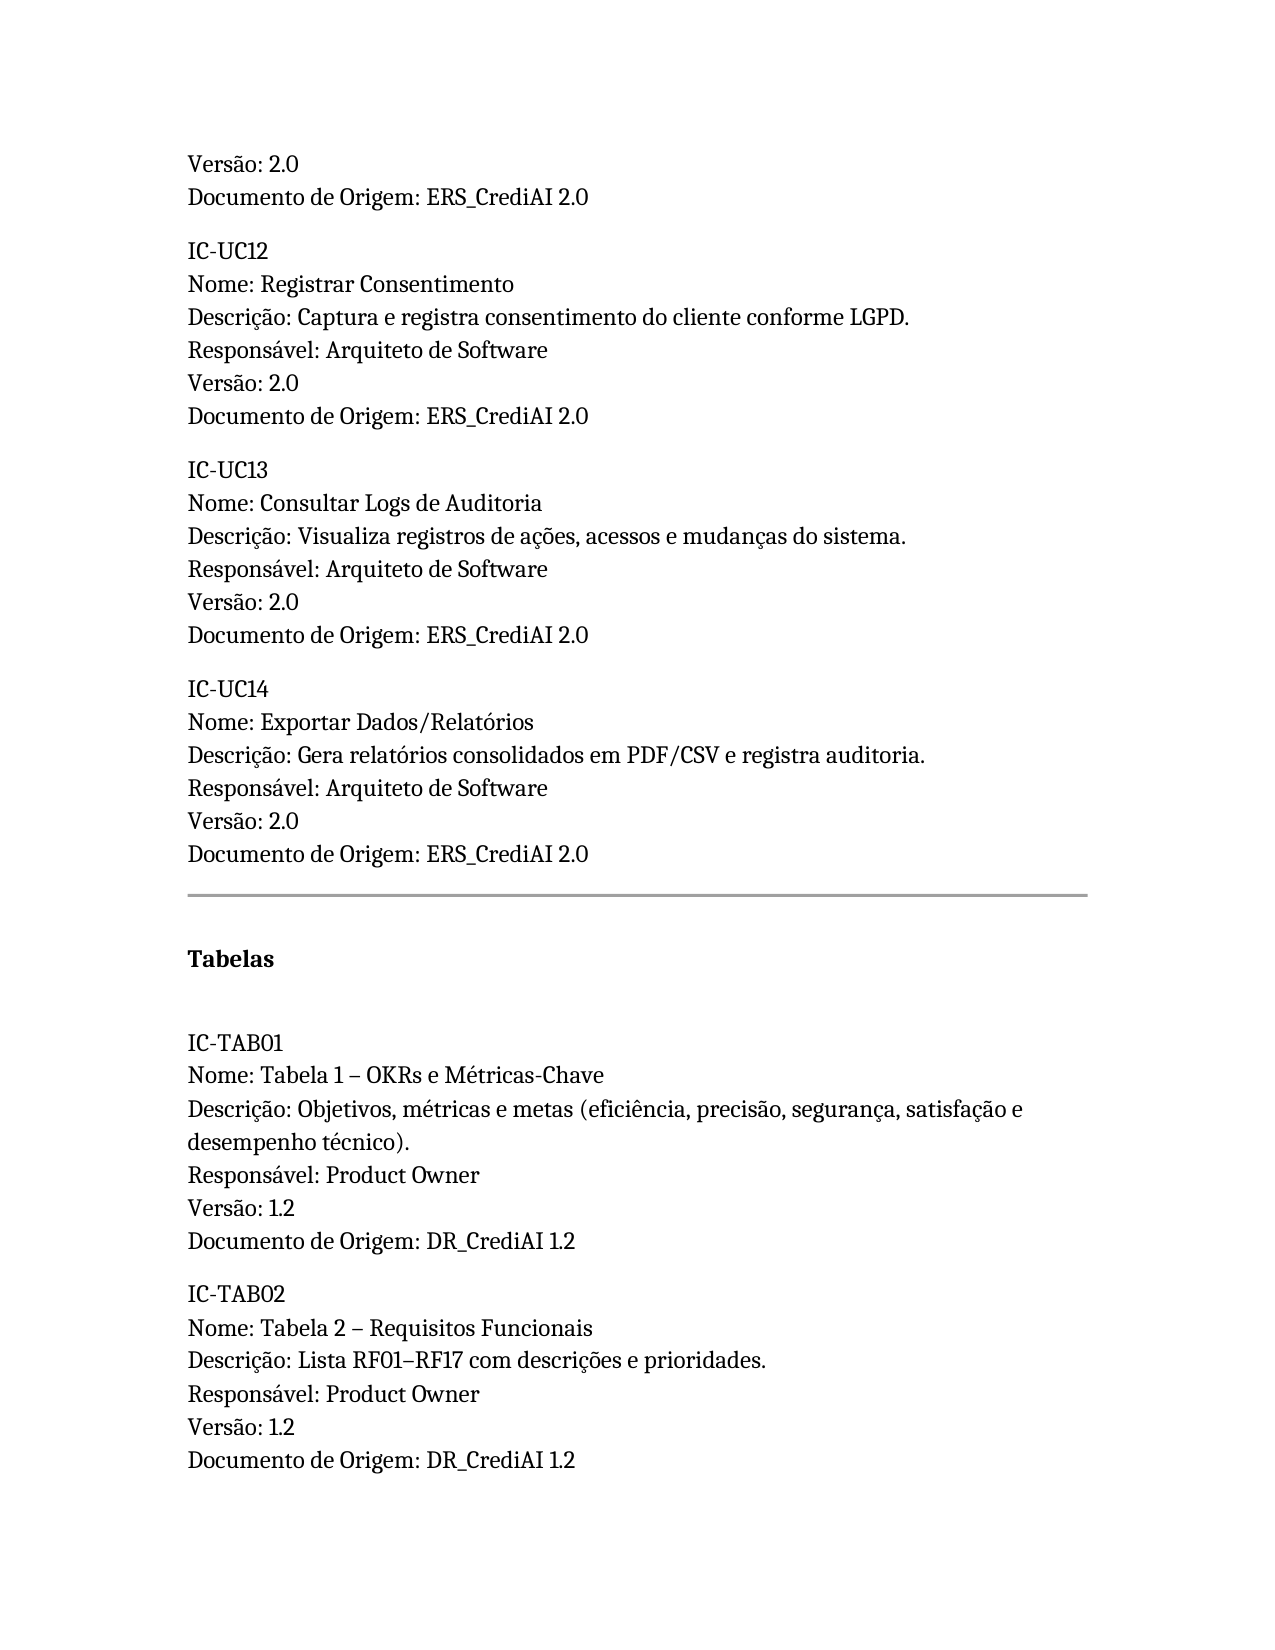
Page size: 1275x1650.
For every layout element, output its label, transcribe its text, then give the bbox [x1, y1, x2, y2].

text IC-TAB02 Nome: Tabela 2 – Requisitos Funcionais Descrição: Lista RF01–RF17 com descrições e prioridades. Responsável: Product Owner Versão: 1.2 Documento de Origem: DR_CrediAI 1.2 [187, 1280, 1087, 1474]
text IC-TAB01 Nome: Tabela 1 – OKRs e Métricas-Chave Descrição: Objetivos, métricas e metas (eficiência, precisão, segurança, satisfação e desempenho técnico). Responsável: Product Owner Versão: 1.2 Documento de Origem: DR_CrediAI 1.2 [187, 1028, 1087, 1255]
text IC-UC13 Nome: Consultar Logs de Auditoria Descrição: Visualiza registros de ações, acessos e mudanças do sistema. Responsável: Arquiteto de Software Versão: 2.0 Documento de Origem: ERS_CrediAI 2.0 [187, 456, 1087, 650]
text IC-UC12 Nome: Registrar Consentimento Descrição: Captura e registra consentimento do cliente conforme LGPD. Responsável: Arquiteto de Software Versão: 2.0 Documento de Origem: ERS_CrediAI 2.0 [187, 237, 1087, 431]
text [187, 150, 1087, 212]
text IC-UC14 Nome: Exportar Dados/Relatórios Descrição: Gera relatórios consolidados em PDF/CSV e registra auditoria. Responsável: Arquiteto de Software Versão: 2.0 Documento de Origem: ERS_CrediAI 2.0 [187, 675, 1087, 869]
text Tabelas [187, 945, 1087, 1004]
